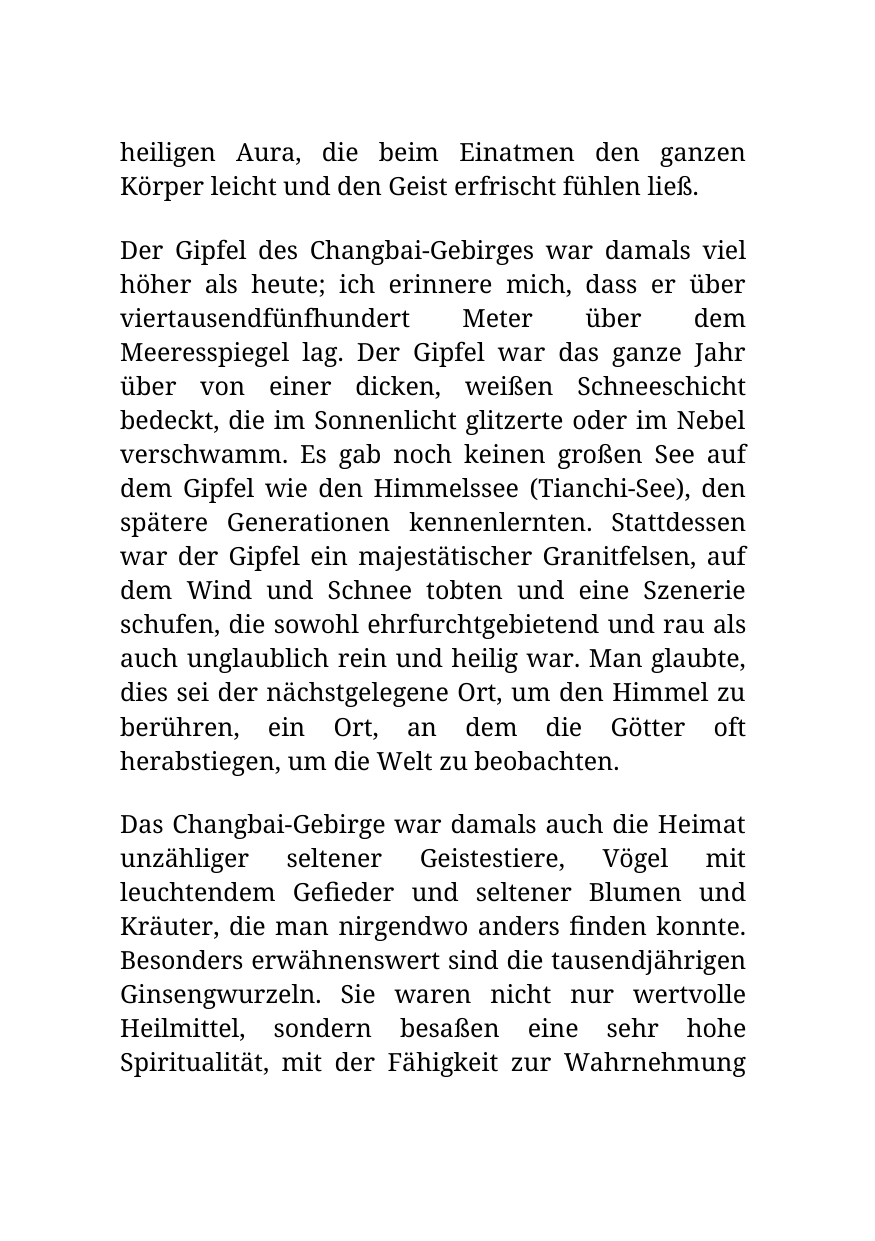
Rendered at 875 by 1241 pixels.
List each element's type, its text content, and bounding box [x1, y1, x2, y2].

text Der Gipfel des Changbai-Gebirges war damals viel höher als heute; ich erinnere mich, dass er über viertausendfünfhundert Meter über dem Meeresspiegel lag. Der Gipfel war das ganze Jahr über von einer dicken, weißen Schneeschicht bedeckt, die im Sonnenlicht glitzerte oder im Nebel verschwamm. Es gab noch keinen großen See auf dem Gipfel wie den Himmelssee (Tianchi-See), den spätere Generationen kennenlernten. Stattdessen war der Gipfel ein majestätischer Granitfelsen, auf dem Wind und Schnee tobten und eine Szenerie schufen, die sowohl ehrfurchtgebietend und rau als auch unglaublich rein und heilig war. Man glaubte, dies sei der nächstgelegene Ort, um den Himmel zu berühren, ein Ort, an dem die Götter oft herabstiegen, um die Welt zu beobachten. [120, 232, 747, 777]
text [120, 135, 747, 203]
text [120, 806, 747, 1079]
